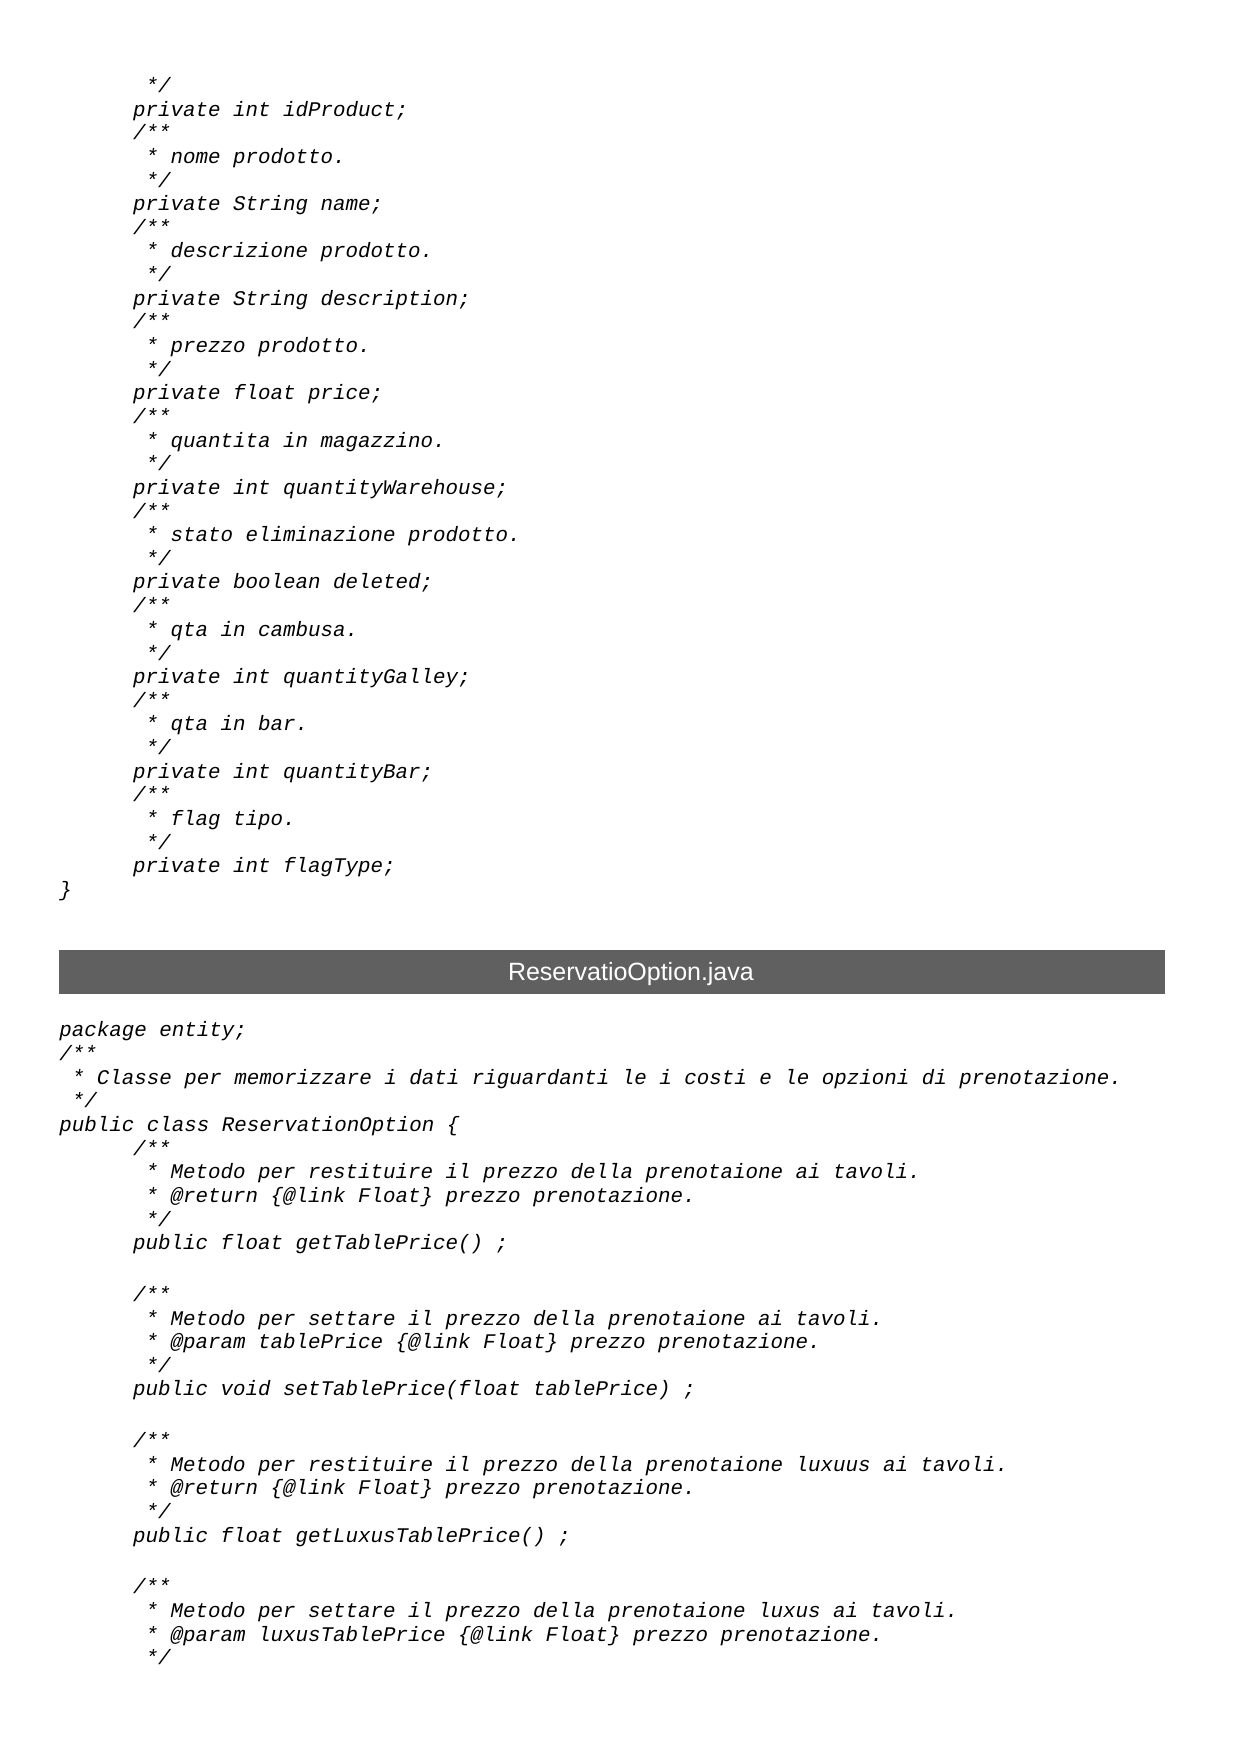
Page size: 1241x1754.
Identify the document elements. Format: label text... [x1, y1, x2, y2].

text /** [59, 784, 1165, 808]
text private int quantityGalley; [59, 666, 1165, 690]
text * quantita in magazzino. [59, 430, 1165, 453]
text */ [59, 737, 1165, 761]
text * Metodo per restituire il prezzo della prenotaione luxuus ai tavoli. [59, 1454, 1165, 1477]
text */ [59, 359, 1165, 382]
text /** [59, 501, 1165, 524]
text * nome prodotto. [59, 146, 1165, 169]
text */ [59, 264, 1165, 288]
text * @return {@link Float} prezzo prenotazione. [59, 1477, 1165, 1501]
text /** [59, 1138, 1165, 1161]
text /** [59, 1043, 1165, 1067]
text /** [59, 311, 1165, 335]
text */ [59, 1090, 1165, 1114]
text private boolean deleted; [59, 572, 1165, 595]
text * @return {@link Float} prezzo prenotazione. [59, 1185, 1165, 1208]
text */ [59, 1355, 1165, 1378]
text private int flagType; [59, 855, 1165, 879]
text * flag tipo. [59, 808, 1165, 832]
text */ [59, 1208, 1165, 1232]
text */ [59, 1647, 1165, 1671]
text /** [59, 122, 1165, 146]
text /** [59, 1576, 1165, 1600]
text /** [59, 1284, 1165, 1307]
text private int idProduct; [59, 99, 1165, 122]
text * Metodo per settare il prezzo della prenotaione ai tavoli. [59, 1307, 1165, 1331]
text * Classe per memorizzare i dati riguardanti le i costi e le opzioni di prenotazione. [59, 1067, 1165, 1090]
text package entity; [59, 1019, 1165, 1043]
text */ [59, 832, 1165, 855]
text private String description; [59, 288, 1165, 311]
text */ [59, 75, 1165, 99]
text /** [59, 595, 1165, 619]
text * prezzo prodotto. [59, 335, 1165, 359]
text * @param tablePrice {@link Float} prezzo prenotazione. [59, 1331, 1165, 1355]
text */ [59, 642, 1165, 666]
text public void setTablePrice(float tablePrice) ; [59, 1378, 1165, 1402]
text private String name; [59, 193, 1165, 217]
text /** [59, 217, 1165, 241]
text public class ReservationOption { [59, 1114, 1165, 1138]
text * descrizione prodotto. [59, 241, 1165, 264]
text * @param luxusTablePrice {@link Float} prezzo prenotazione. [59, 1624, 1165, 1647]
text } [59, 879, 1165, 903]
table_header ReservatioOption.java [59, 950, 1165, 994]
text /** [59, 1430, 1165, 1454]
text */ [59, 453, 1165, 477]
text * stato eliminazione prodotto. [59, 524, 1165, 548]
text * qta in bar. [59, 713, 1165, 737]
text */ [59, 548, 1165, 572]
text /** [59, 406, 1165, 430]
text private int quantityWarehouse; [59, 477, 1165, 501]
text private int quantityBar; [59, 761, 1165, 784]
text public float getLuxusTablePrice() ; [59, 1525, 1165, 1548]
text */ [59, 169, 1165, 193]
text * qta in cambusa. [59, 619, 1165, 642]
text */ [59, 1501, 1165, 1525]
text * Metodo per restituire il prezzo della prenotaione ai tavoli. [59, 1161, 1165, 1185]
text * Metodo per settare il prezzo della prenotaione luxus ai tavoli. [59, 1600, 1165, 1624]
text private float price; [59, 382, 1165, 406]
text /** [59, 690, 1165, 713]
text public float getTablePrice() ; [59, 1232, 1165, 1256]
